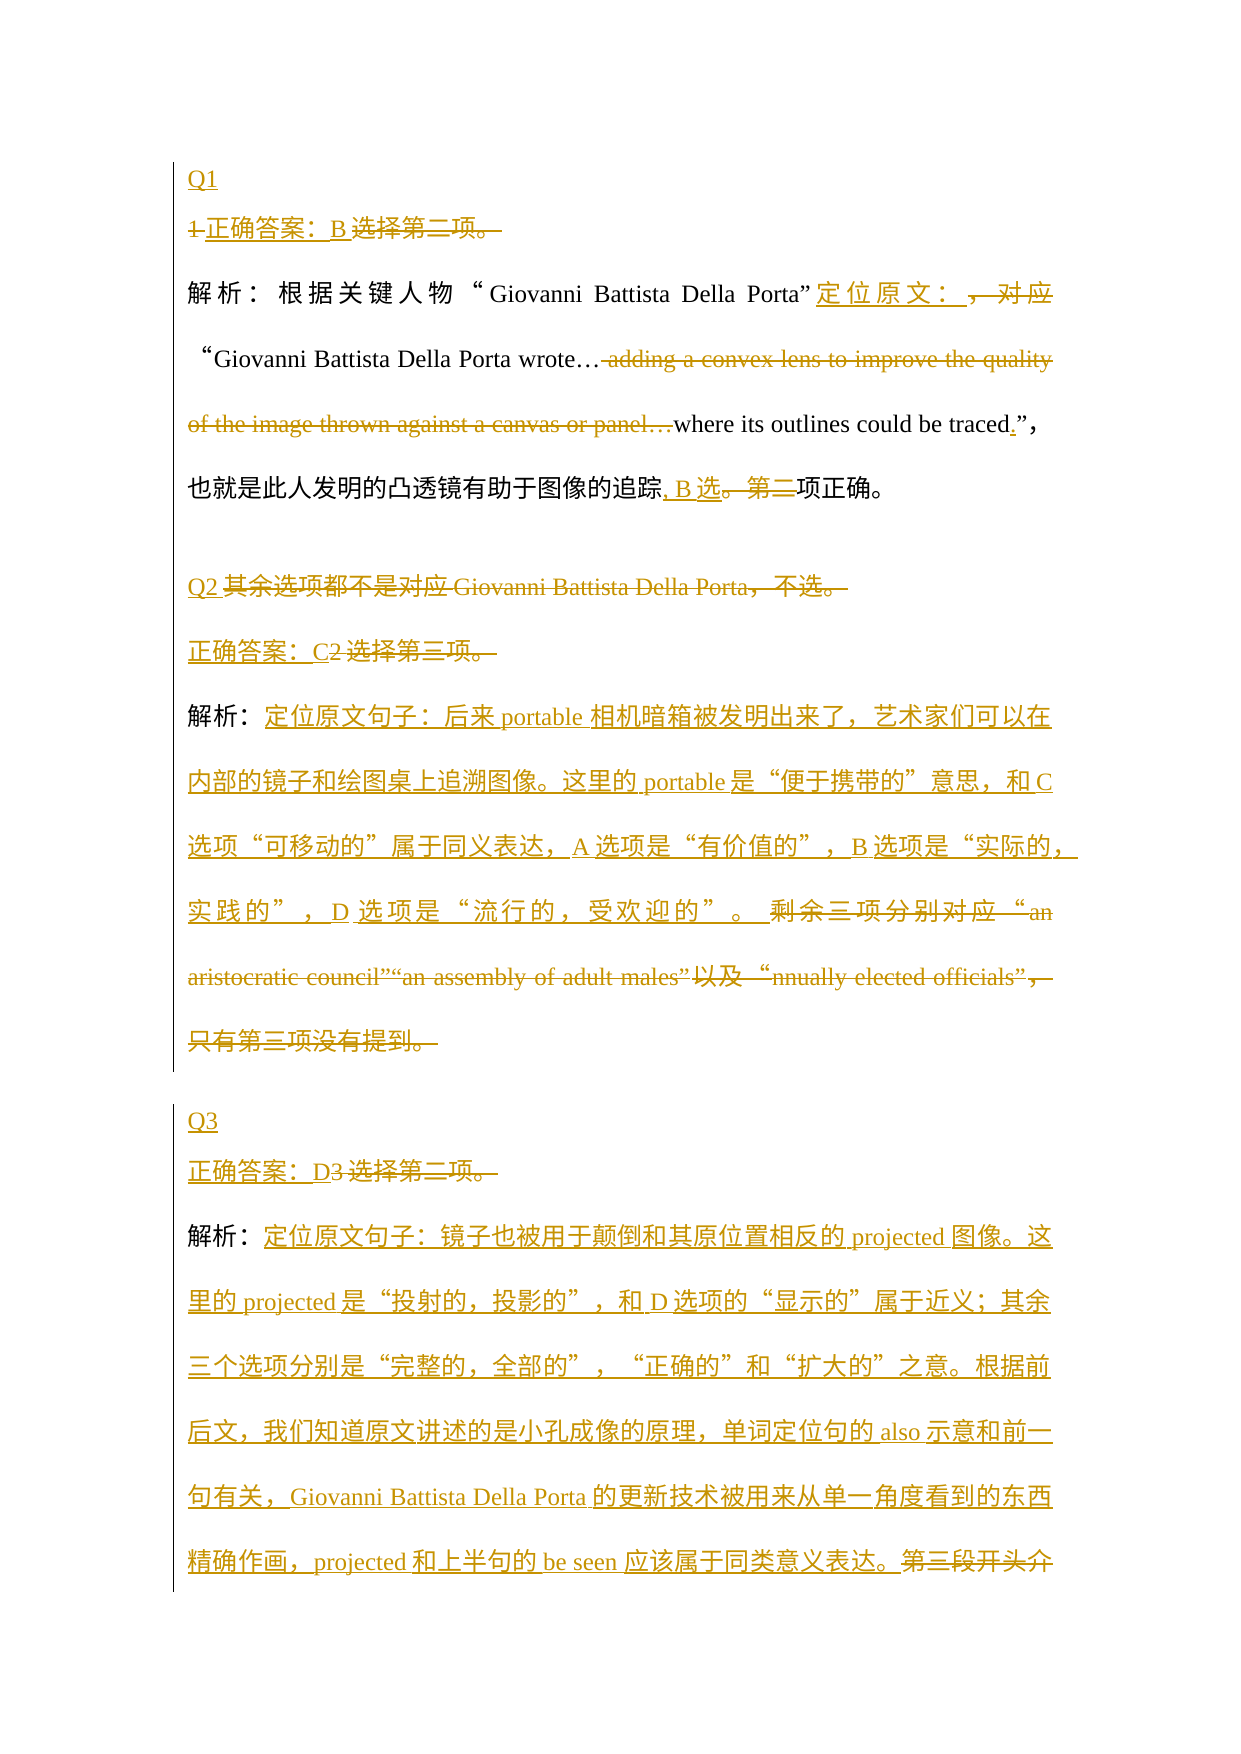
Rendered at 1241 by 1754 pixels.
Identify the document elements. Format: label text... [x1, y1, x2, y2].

text 解析： [187, 682, 1053, 792]
text 解析： [187, 1443, 1053, 1592]
text 解析： [187, 1202, 1053, 1442]
text 解析：根据关键人物“Giovanni Battista Della Porta”“Giovanni Battista Della Porta wrote…where its outlines could be traced”，也就是此人发明的凸透镜有助于图像的追踪项正确。 [187, 259, 1053, 519]
text 解析： [187, 793, 1053, 1072]
